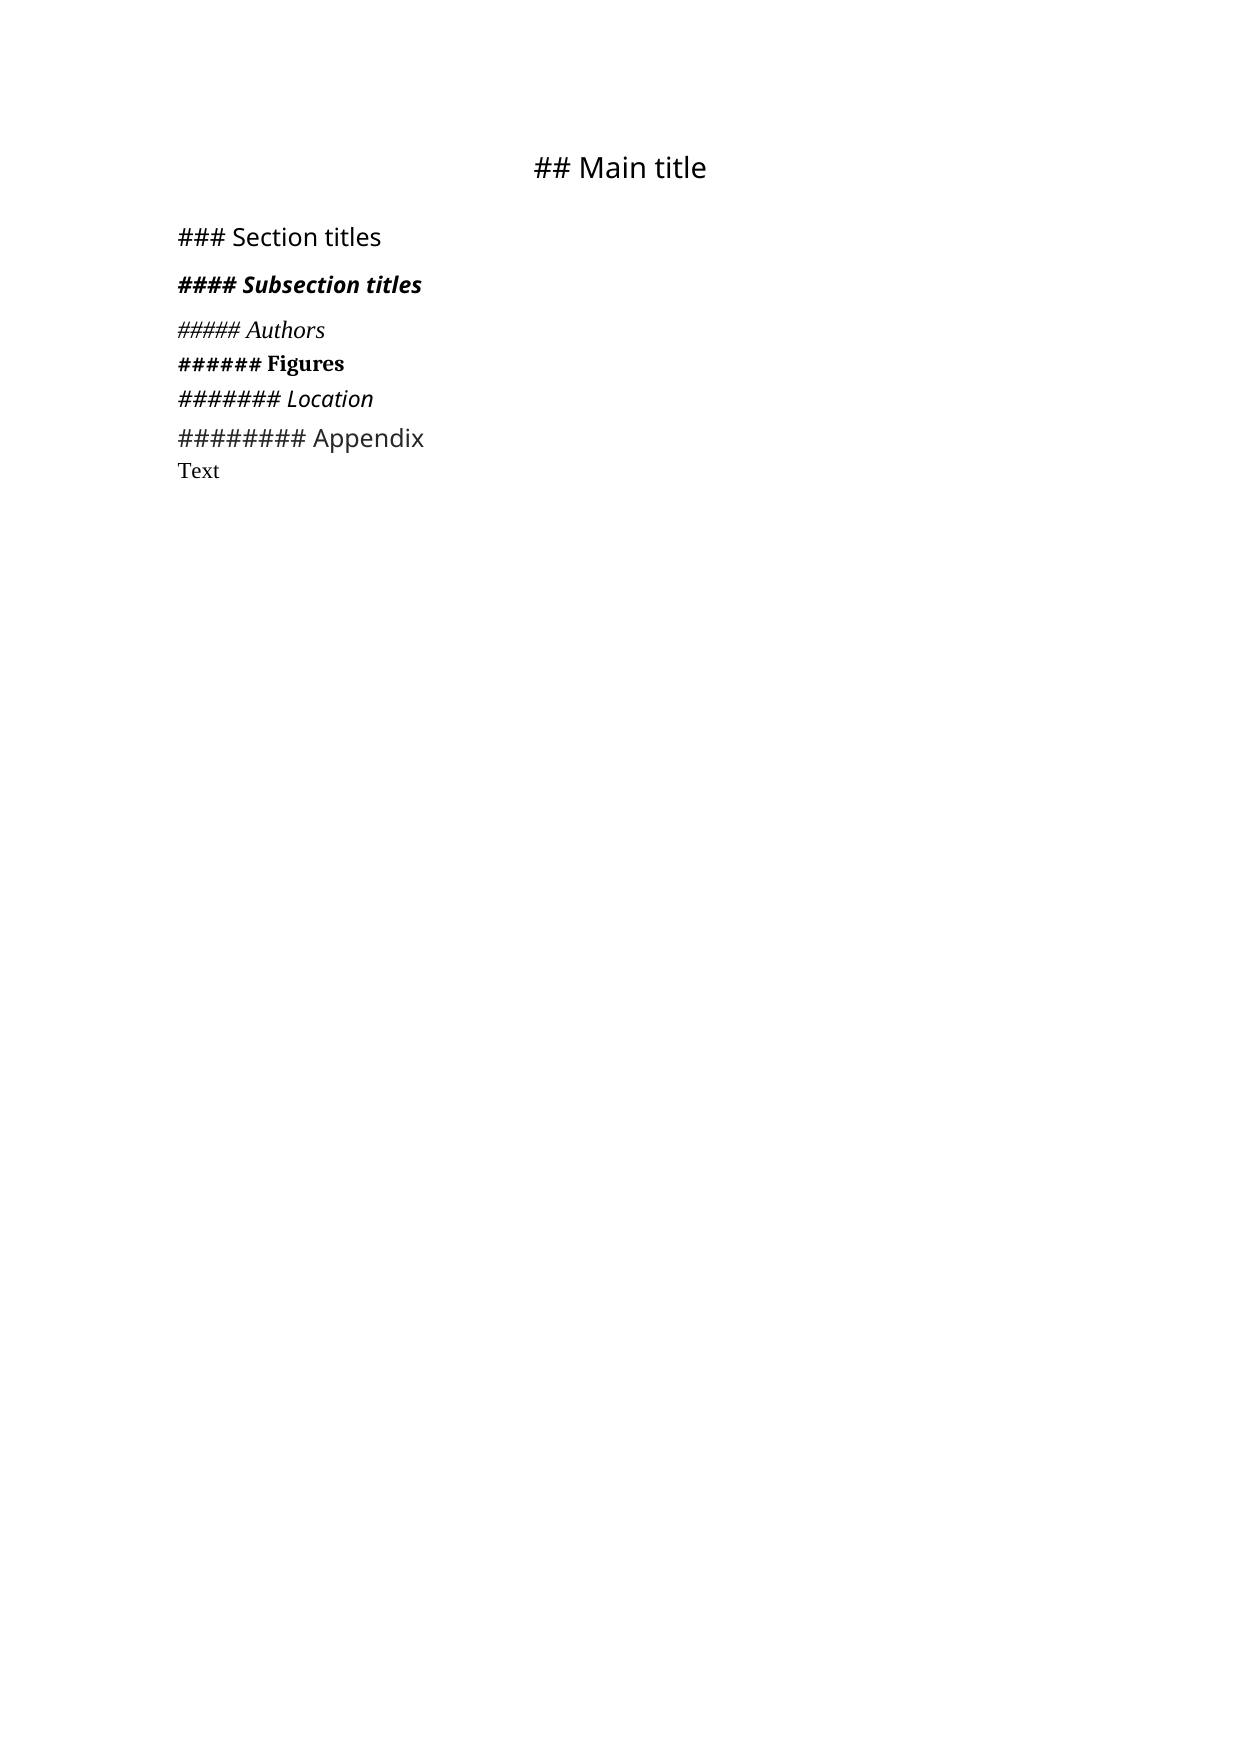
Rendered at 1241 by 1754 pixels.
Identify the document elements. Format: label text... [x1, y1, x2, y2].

text Text [177, 458, 1063, 484]
subtitle ##### Authors [177, 315, 1063, 344]
subtitle ###### Figures [177, 350, 1063, 377]
subtitle ## Main title [177, 148, 1063, 187]
subtitle ######## Appendix [177, 421, 1063, 455]
subtitle #### Subsection titles [177, 269, 1063, 300]
subtitle ####### Location [177, 383, 1063, 414]
subtitle ### Section titles [177, 219, 1063, 254]
